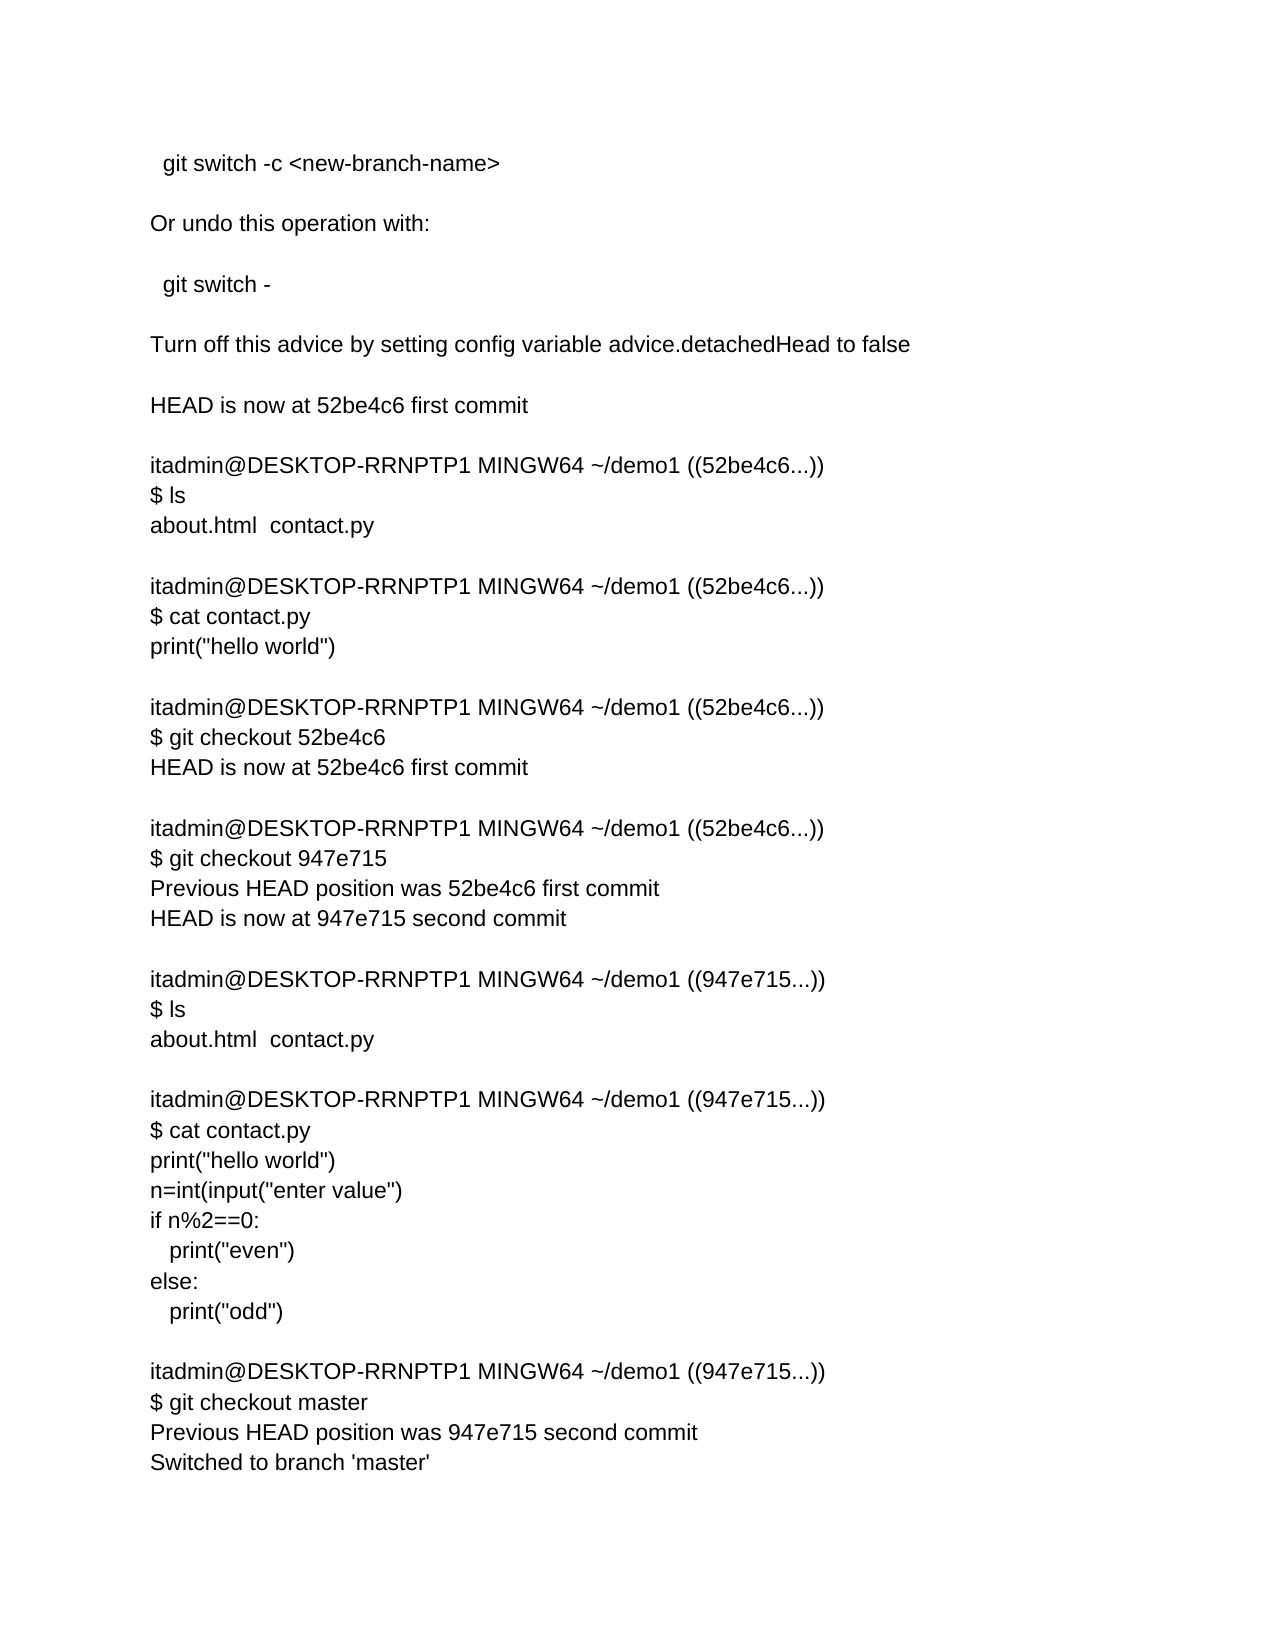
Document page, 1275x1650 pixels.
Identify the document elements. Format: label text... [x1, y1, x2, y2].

text $ git checkout master [150, 1388, 1125, 1415]
text Or undo this operation with: [150, 210, 1125, 237]
text $ cat contact.py [150, 603, 1125, 629]
text print("odd") [150, 1298, 1125, 1324]
text itadmin@DESKTOP-RRNPTP1 MINGW64 ~/demo1 ((52be4c6...)) [150, 694, 1125, 720]
text itadmin@DESKTOP-RRNPTP1 MINGW64 ~/demo1 ((52be4c6...)) [150, 814, 1125, 841]
text HEAD is now at 52be4c6 first commit [150, 392, 1125, 418]
text $ git checkout 947e715 [150, 845, 1125, 871]
text itadmin@DESKTOP-RRNPTP1 MINGW64 ~/demo1 ((947e715...)) [150, 966, 1125, 992]
text $ git checkout 52be4c6 [150, 724, 1125, 750]
text $ ls [150, 482, 1125, 509]
text HEAD is now at 52be4c6 first commit [150, 754, 1125, 781]
text print("hello world") [150, 633, 1125, 660]
text itadmin@DESKTOP-RRNPTP1 MINGW64 ~/demo1 ((52be4c6...)) [150, 573, 1125, 599]
text about.html contact.py [150, 1026, 1125, 1052]
text $ ls [150, 996, 1125, 1022]
text itadmin@DESKTOP-RRNPTP1 MINGW64 ~/demo1 ((947e715...)) [150, 1086, 1125, 1113]
text print("hello world") [150, 1147, 1125, 1173]
text $ cat contact.py [150, 1117, 1125, 1143]
text Previous HEAD position was 947e715 second commit [150, 1419, 1125, 1445]
text Turn off this advice by setting config variable advice.detachedHead to false [150, 331, 1125, 358]
text about.html contact.py [150, 512, 1125, 539]
text else: [150, 1268, 1125, 1294]
text n=int(input("enter value") [150, 1177, 1125, 1203]
text itadmin@DESKTOP-RRNPTP1 MINGW64 ~/demo1 ((52be4c6...)) [150, 452, 1125, 478]
text Previous HEAD position was 52be4c6 first commit [150, 875, 1125, 901]
text HEAD is now at 947e715 second commit [150, 905, 1125, 932]
text git switch -c <new-branch-name> [150, 150, 1125, 176]
text if n%2==0: [150, 1207, 1125, 1234]
text print("even") [150, 1237, 1125, 1264]
text git switch - [150, 271, 1125, 297]
text Switched to branch 'master' [150, 1449, 1125, 1475]
text itadmin@DESKTOP-RRNPTP1 MINGW64 ~/demo1 ((947e715...)) [150, 1358, 1125, 1385]
